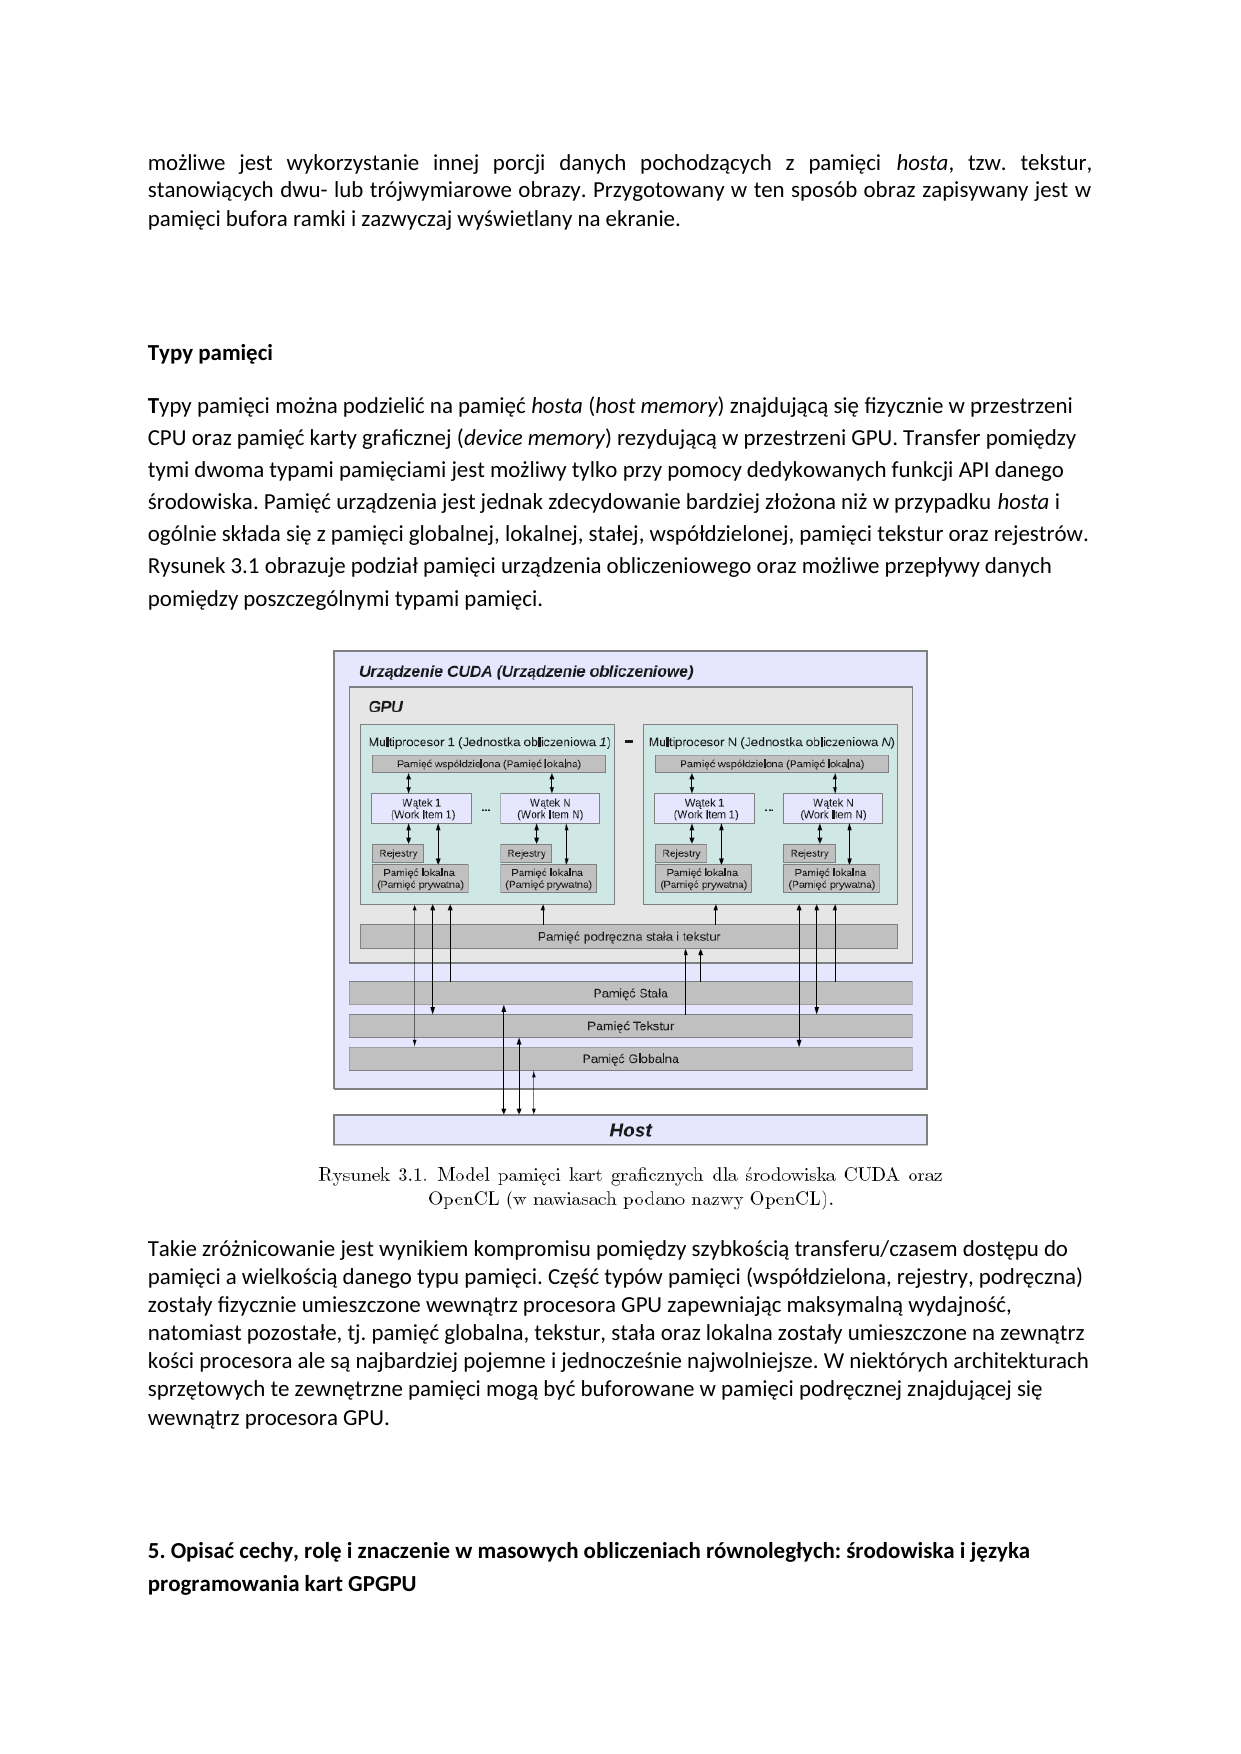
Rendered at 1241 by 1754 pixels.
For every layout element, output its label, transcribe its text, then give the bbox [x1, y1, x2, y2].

text 5. Opisać cechy, rolę i znaczenie w masowych obliczeniach równoległych: środowiska i języka programowania kart GPGPU [148, 1537, 1093, 1597]
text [148, 148, 1093, 232]
picture [295, 636, 945, 1210]
text Typy pamięci [148, 338, 1093, 366]
text Typy pamięci można podzielić na pamięć hosta (host memory) znajdującą się fizycznie w przestrzeni CPU oraz pamięć karty graficznej (device memory) rezydującą w przestrzeni GPU. Transfer pomiędzy tymi dwoma typami pamięciami jest możliwy tylko przy pomocy dedykowanych funkcji API danego środowiska. Pamięć urządzenia jest jednak zdecydowanie bardziej złożona niż w przypadku hosta i ogólnie składa się z pamięci globalnej, lokalnej, stałej, współdzielonej, pamięci tekstur oraz rejestrów. Rysunek 3.1 obrazuje podział pamięci urządzenia obliczeniowego oraz możliwe przepływy danych pomiędzy poszczególnymi typami pamięci. [148, 391, 1093, 612]
text Takie zróżnicowanie jest wynikiem kompromisu pomiędzy szybkością transferu/czasem dostępu do pamięci a wielkością danego typu pamięci. Część typów pamięci (współdzielona, rejestry, podręczna) zostały fizycznie umieszczone wewnątrz procesora GPU zapewniając maksymalną wydajność, natomiast pozostałe, tj. pamięć globalna, tekstur, stała oraz lokalna zostały umieszczone na zewnątrz kości procesora ale są najbardziej pojemne i jednocześnie najwolniejsze. W niektórych architekturach sprzętowych te zewnętrzne pamięci mogą być buforowane w pamięci podręcznej znajdującej się wewnątrz procesora GPU. [148, 1234, 1093, 1431]
